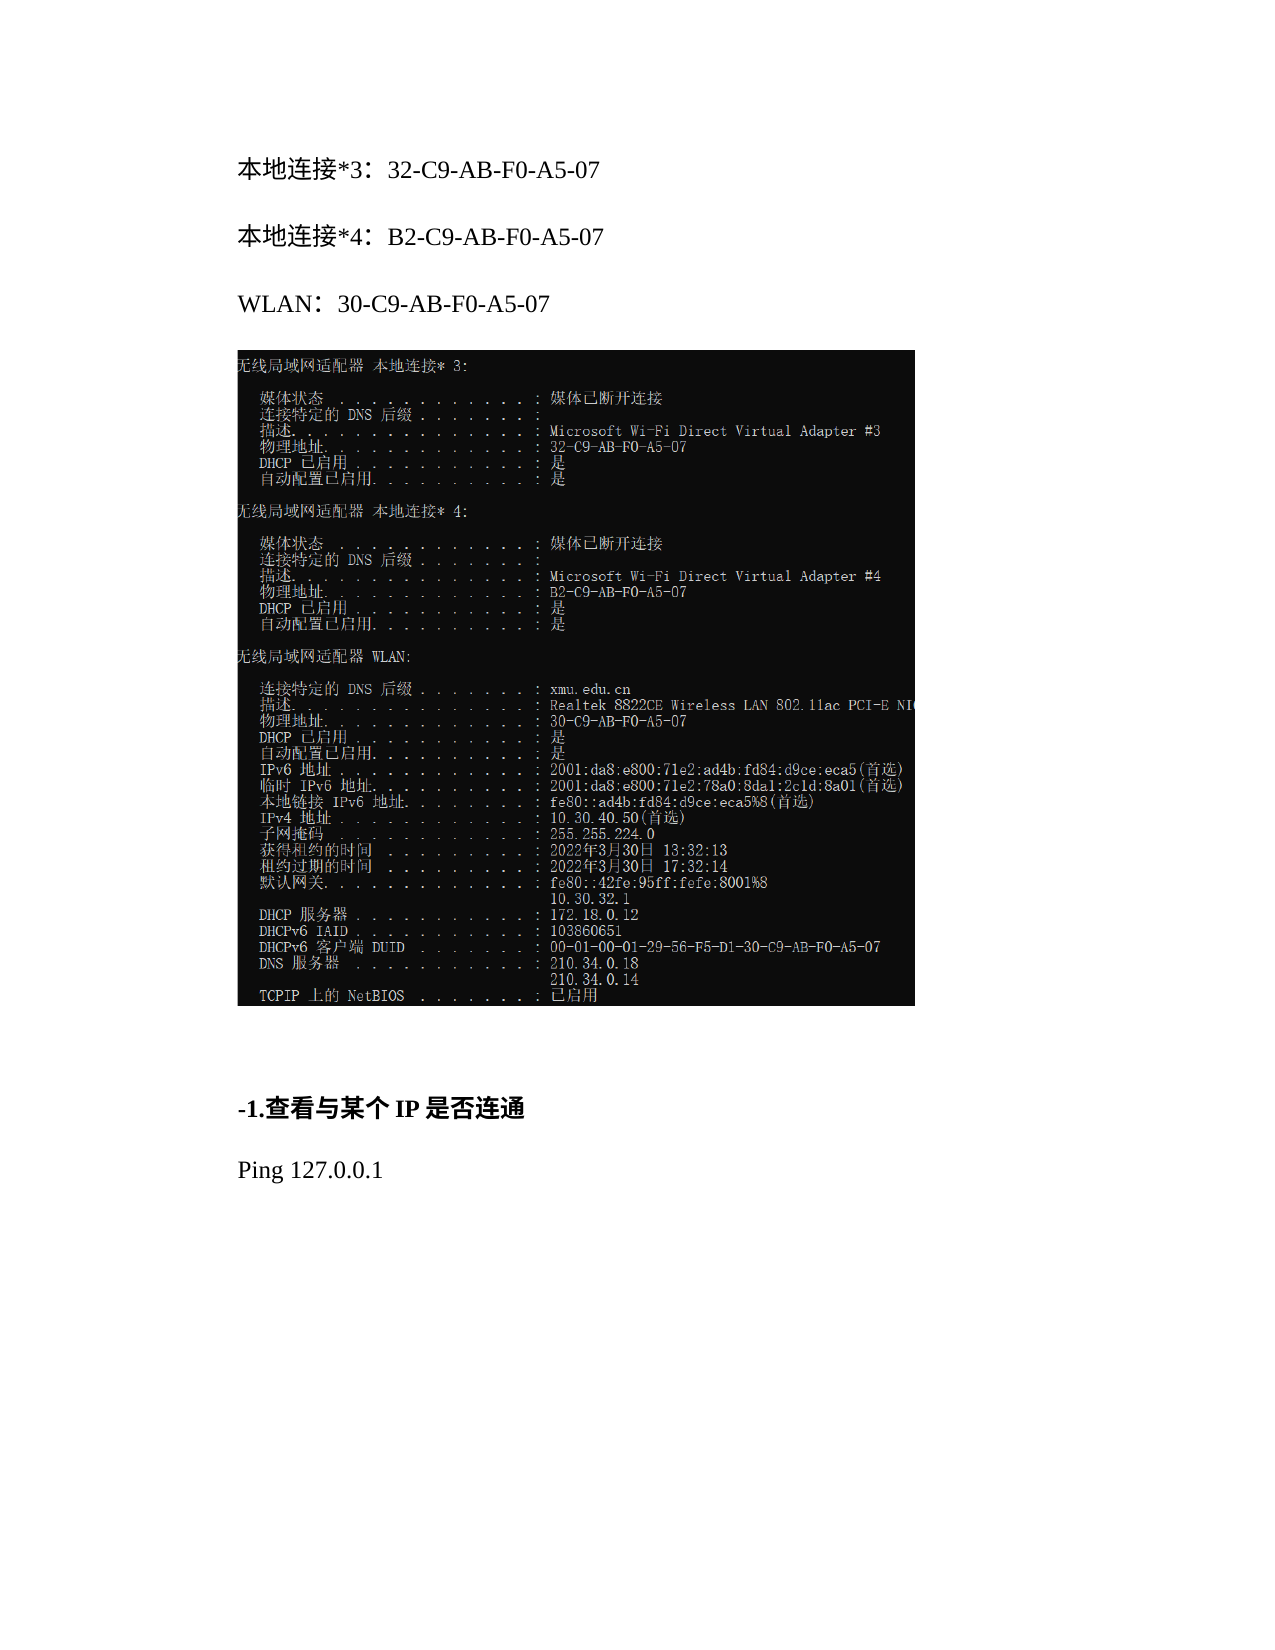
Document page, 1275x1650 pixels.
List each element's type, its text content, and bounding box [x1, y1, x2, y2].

list WLAN：30-C9-AB-F0-A5-07 [187, 284, 1087, 320]
picture [237, 350, 915, 1006]
list 本地连接*3：32-C9-AB-F0-A5-07 [187, 150, 1087, 186]
list Ping 127.0.0.1 [187, 1155, 1087, 1184]
list 本地连接*4：B2-C9-AB-F0-A5-07 [187, 217, 1087, 253]
list -1.查看与某个IP是否连通 [187, 1088, 1087, 1124]
